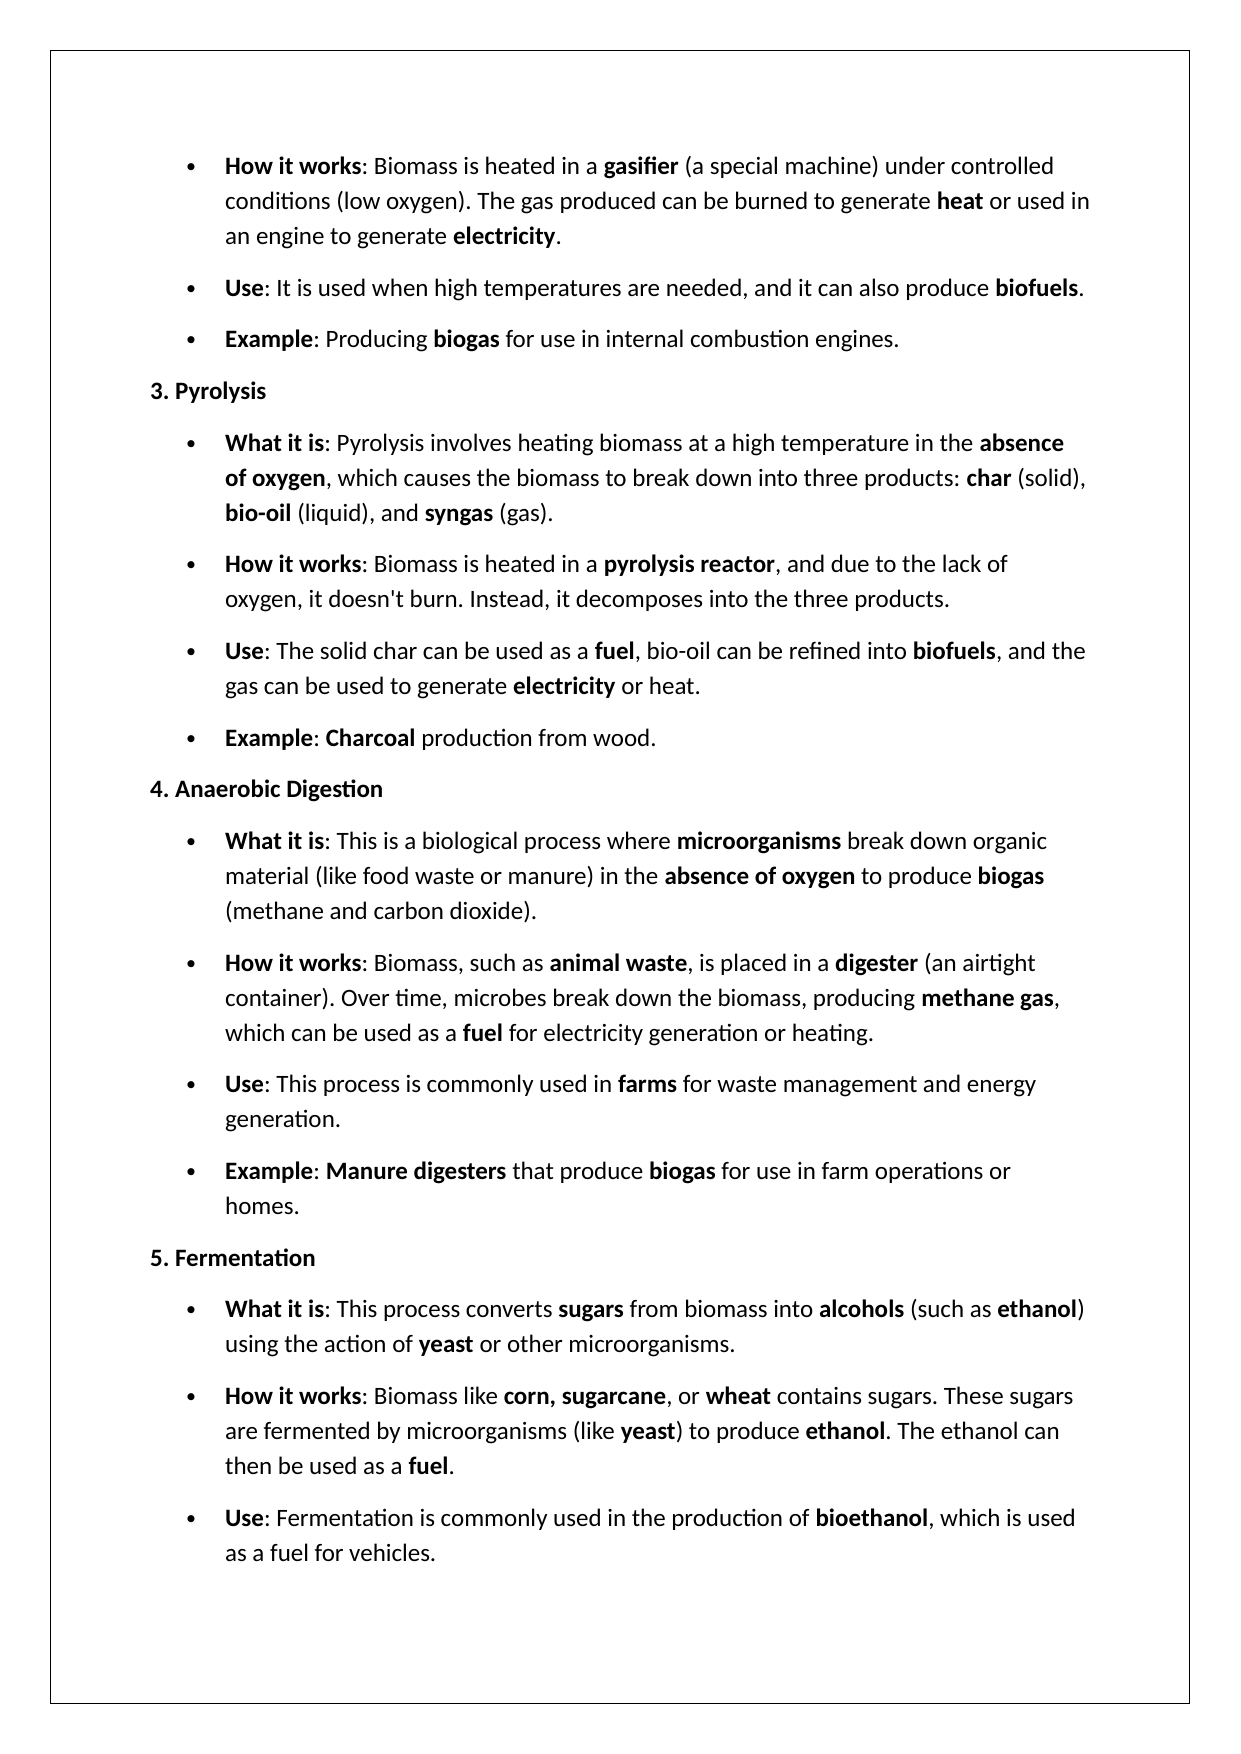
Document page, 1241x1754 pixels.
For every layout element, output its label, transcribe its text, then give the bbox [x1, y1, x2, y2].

list How it works: Biomass is heated in a gasifier (a special machine) under controlled conditions (low oxygen). The gas produced can be burned to generate heat or used in an engine to generate electricity. [187, 150, 1090, 251]
list Use: The solid char can be used as a fuel, bio-oil can be refined into biofuels, and the gas can be used to generate electricity or heat. [187, 635, 1090, 701]
text 5. Fermentation [150, 1242, 1090, 1272]
list What it is: Pyrolysis involves heating biomass at a high temperature in the absence of oxygen, which causes the biomass to break down into three products: char (solid), bio-oil (liquid), and syngas (gas). [187, 427, 1090, 527]
list How it works: Biomass is heated in a pyrolysis reactor, and due to the lack of oxygen, it doesn't burn. Instead, it decomposes into the three products. [187, 548, 1090, 614]
text 3. Pyrolysis [150, 375, 1090, 406]
list Use: It is used when high temperatures are needed, and it can also produce biofuels. [187, 272, 1090, 302]
list What it is: This process converts sugars from biomass into alcohols (such as ethanol) using the action of yeast or other microorganisms. [187, 1293, 1090, 1359]
list How it works: Biomass, such as animal waste, is placed in a digester (an airtight container). Over time, microbes break down the biomass, producing methane gas, which can be used as a fuel for electricity generation or heating. [187, 947, 1090, 1047]
list What it is: This is a biological process where microorganisms break down organic material (like food waste or manure) in the absence of oxygen to produce biogas (methane and carbon dioxide). [187, 825, 1090, 926]
list How it works: Biomass like corn, sugarcane, or wheat contains sugars. These sugars are fermented by microorganisms (like yeast) to produce ethanol. The ethanol can then be used as a fuel. [187, 1380, 1090, 1481]
text 4. Anaerobic Digestion [150, 773, 1090, 804]
list Example: Manure digesters that produce biogas for use in farm operations or homes. [187, 1155, 1090, 1221]
list Example: Charcoal production from wood. [187, 722, 1090, 752]
list Example: Producing biogas for use in internal combustion engines. [187, 323, 1090, 354]
list Use: Fermentation is commonly used in the production of bioethanol, which is used as a fuel for vehicles. [187, 1502, 1090, 1567]
list Use: This process is commonly used in farms for waste management and energy generation. [187, 1068, 1090, 1134]
